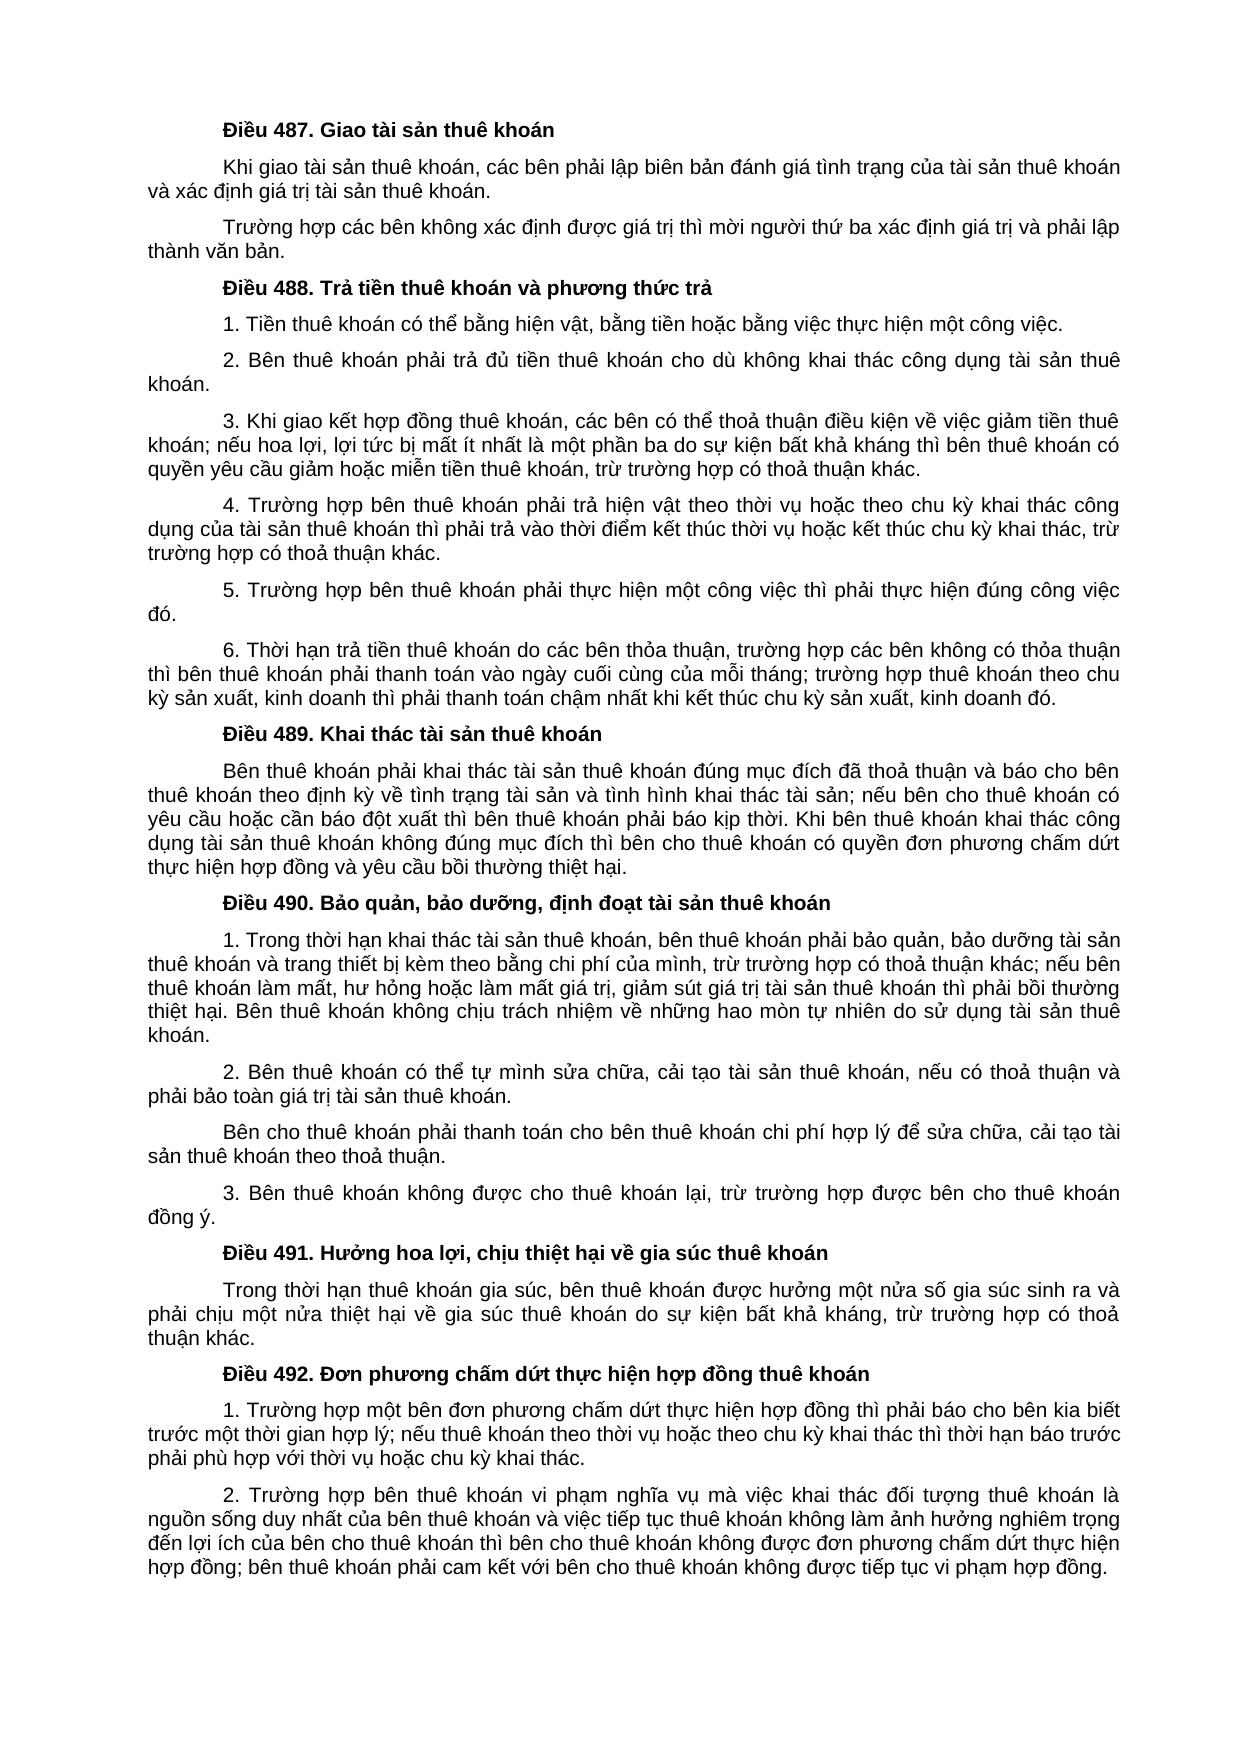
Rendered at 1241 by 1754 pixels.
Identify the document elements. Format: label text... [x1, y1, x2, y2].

subtitle Điều 490. Bảo quản, bảo dưỡng, định đoạt tài sản thuê khoán [148, 891, 1122, 915]
text 2. Bên thuê khoán phải trả đủ tiền thuê khoán cho dù không khai thác công dụng tài sản thuê khoán. [148, 348, 1122, 396]
text 2. Trường hợp bên thuê khoán vi phạm nghĩa vụ mà việc khai thác đối tượng thuê khoán là nguồn sống duy nhất của bên thuê khoán và việc tiếp tục thuê khoán không làm ảnh hưởng nghiêm trọng đến lợi ích của bên cho thuê khoán thì bên cho thuê khoán không được đơn phương chấm dứt thực hiện hợp đồng; bên thuê khoán phải cam kết với bên cho thuê khoán không được tiếp tục vi phạm hợp đồng. [148, 1483, 1122, 1578]
text 6. Thời hạn trả tiền thuê khoán do các bên thỏa thuận, trường hợp các bên không có thỏa thuận thì bên thuê khoán phải thanh toán vào ngày cuối cùng của mỗi tháng; trường hợp thuê khoán theo chu kỳ sản xuất, kinh doanh thì phải thanh toán chậm nhất khi kết thúc chu kỳ sản xuất, kinh doanh đó. [148, 638, 1122, 710]
text 1. Tiền thuê khoán có thể bằng hiện vật, bằng tiền hoặc bằng việc thực hiện một công việc. [148, 312, 1122, 336]
subtitle Điều 488. Trả tiền thuê khoán và phương thức trả [148, 275, 1122, 299]
subtitle Điều 492. Đơn phương chấm dứt thực hiện hợp đồng thuê khoán [148, 1362, 1122, 1386]
subtitle Điều 487. Giao tài sản thuê khoán [148, 118, 1122, 142]
text 1. Trong thời hạn khai thác tài sản thuê khoán, bên thuê khoán phải bảo quản, bảo dưỡng tài sản thuê khoán và trang thiết bị kèm theo bằng chi phí của mình, trừ trường hợp có thoả thuận khác; nếu bên thuê khoán làm mất, hư hỏng hoặc làm mất giá trị, giảm sút giá trị tài sản thuê khoán thì phải bồi thường thiệt hại. Bên thuê khoán không chịu trách nhiệm về những hao mòn tự nhiên do sử dụng tài sản thuê khoán. [148, 927, 1122, 1047]
text 3. Bên thuê khoán không được cho thuê khoán lại, trừ trường hợp được bên cho thuê khoán đồng ý. [148, 1181, 1122, 1228]
text Trong thời hạn thuê khoán gia súc, bên thuê khoán được hưởng một nửa số gia súc sinh ra và phải chịu một nửa thiệt hại về gia súc thuê khoán do sự kiện bất khả kháng, trừ trường hợp có thoả thuận khác. [148, 1277, 1122, 1349]
text Khi giao tài sản thuê khoán, các bên phải lập biên bản đánh giá tình trạng của tài sản thuê khoán và xác định giá trị tài sản thuê khoán. [148, 154, 1122, 202]
text 2. Bên thuê khoán có thể tự mình sửa chữa, cải tạo tài sản thuê khoán, nếu có thoả thuận và phải bảo toàn giá trị tài sản thuê khoán. [148, 1060, 1122, 1108]
text 4. Trường hợp bên thuê khoán phải trả hiện vật theo thời vụ hoặc theo chu kỳ khai thác công dụng của tài sản thuê khoán thì phải trả vào thời điểm kết thúc thời vụ hoặc kết thúc chu kỳ khai thác, trừ trường hợp có thoả thuận khác. [148, 493, 1122, 565]
text 1. Trường hợp một bên đơn phương chấm dứt thực hiện hợp đồng thì phải báo cho bên kia biết trước một thời gian hợp lý; nếu thuê khoán theo thời vụ hoặc theo chu kỳ khai thác thì thời hạn báo trước phải phù hợp với thời vụ hoặc chu kỳ khai thác. [148, 1398, 1122, 1470]
text 3. Khi giao kết hợp đồng thuê khoán, các bên có thể thoả thuận điều kiện về việc giảm tiền thuê khoán; nếu hoa lợi, lợi tức bị mất ít nhất là một phần ba do sự kiện bất khả kháng thì bên thuê khoán có quyền yêu cầu giảm hoặc miễn tiền thuê khoán, trừ trường hợp có thoả thuận khác. [148, 409, 1122, 481]
text Bên thuê khoán phải khai thác tài sản thuê khoán đúng mục đích đã thoả thuận và báo cho bên thuê khoán theo định kỳ về tình trạng tài sản và tình hình khai thác tài sản; nếu bên cho thuê khoán có yêu cầu hoặc cần báo đột xuất thì bên thuê khoán phải báo kịp thời. Khi bên thuê khoán khai thác công dụng tài sản thuê khoán không đúng mục đích thì bên cho thuê khoán có quyền đơn phương chấm dứt thực hiện hợp đồng và yêu cầu bồi thường thiệt hại. [148, 759, 1122, 878]
text Bên cho thuê khoán phải thanh toán cho bên thuê khoán chi phí hợp lý để sửa chữa, cải tạo tài sản thuê khoán theo thoả thuận. [148, 1120, 1122, 1168]
subtitle Điều 491. Hưởng hoa lợi, chịu thiệt hại về gia súc thuê khoán [148, 1241, 1122, 1265]
subtitle Điều 489. Khai thác tài sản thuê khoán [148, 722, 1122, 746]
text 5. Trường hợp bên thuê khoán phải thực hiện một công việc thì phải thực hiện đúng công việc đó. [148, 577, 1122, 625]
text Trường hợp các bên không xác định được giá trị thì mời người thứ ba xác định giá trị và phải lập thành văn bản. [148, 215, 1122, 263]
